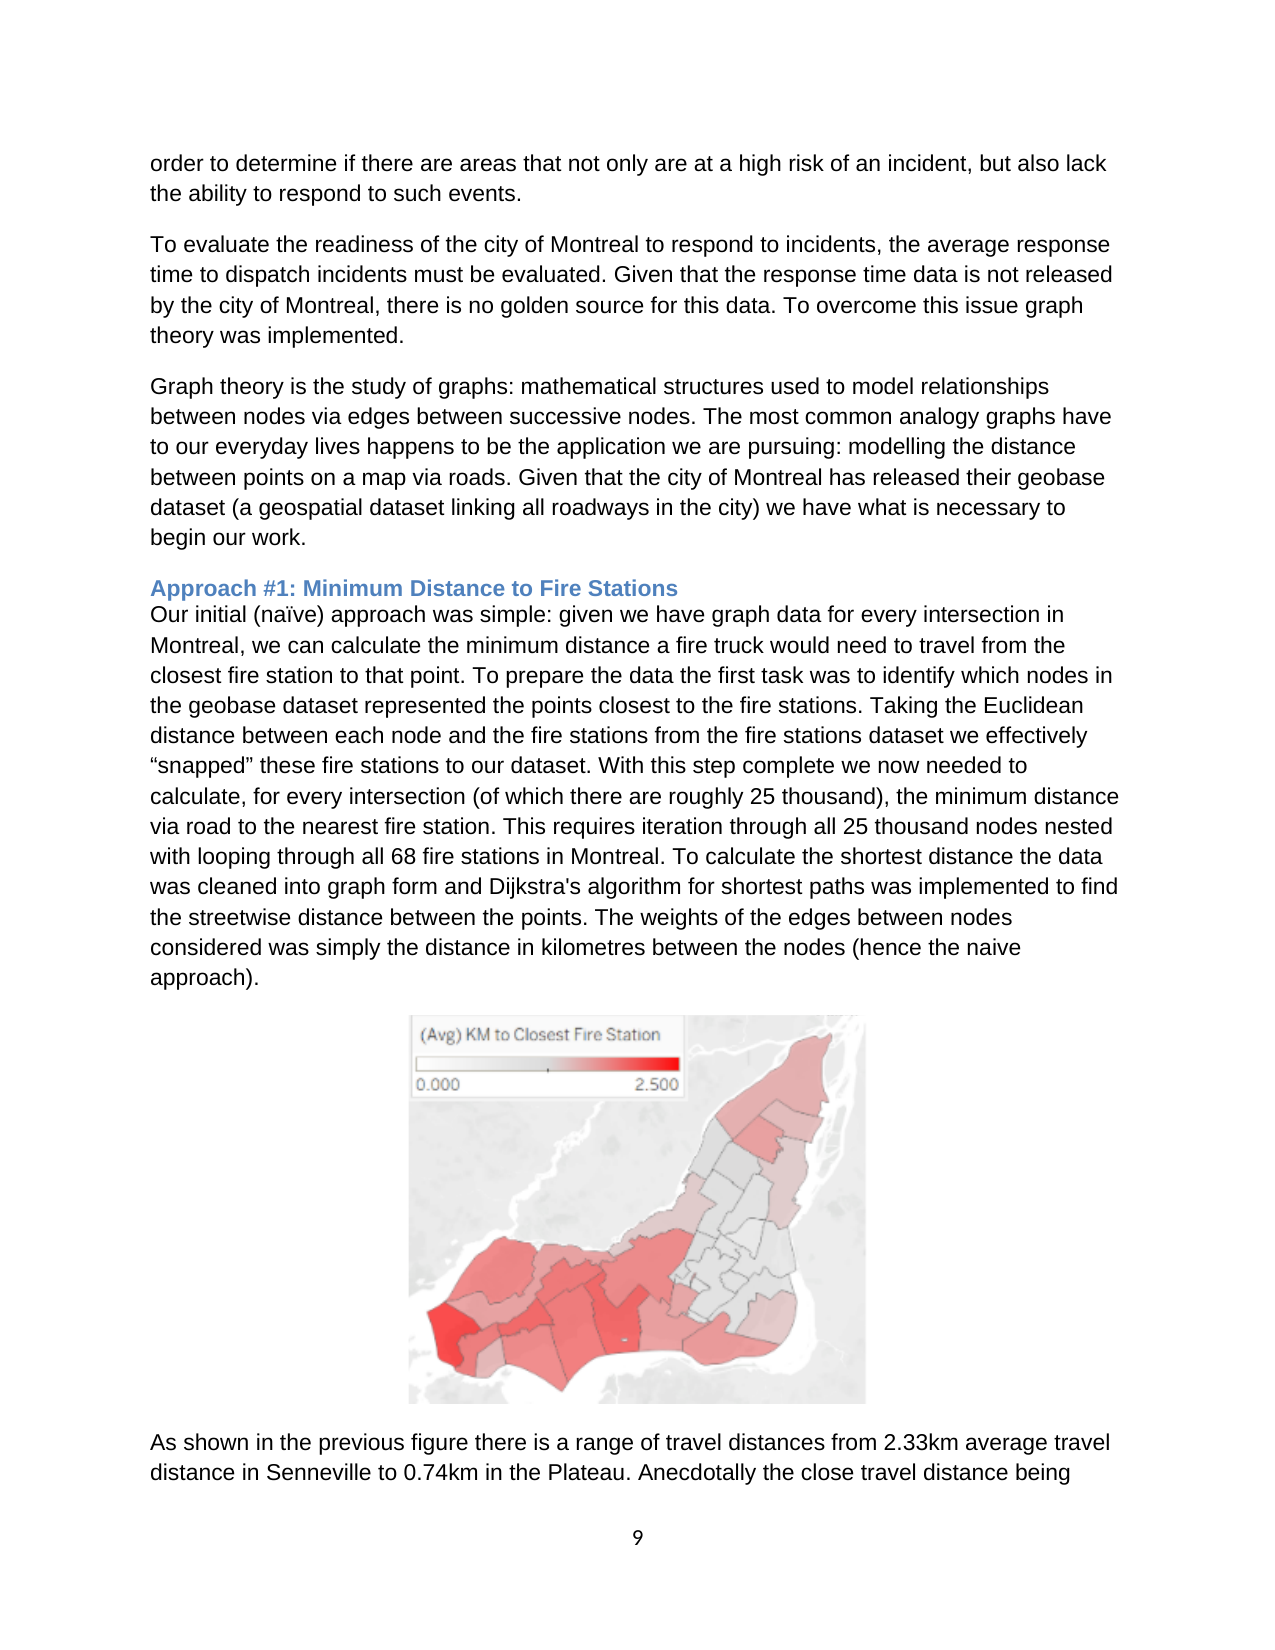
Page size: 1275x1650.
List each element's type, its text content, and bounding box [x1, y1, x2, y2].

text To evaluate the readiness of the city of Montreal to respond to incidents, the average response time to dispatch incidents must be evaluated. Given that the response time data is not released by the city of Montreal, there is no golden source for this data. To overcome this issue graph theory was implemented. [150, 231, 1125, 348]
subtitle Approach #1: Minimum Distance to Fire Stations [150, 575, 1125, 601]
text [150, 1429, 1125, 1486]
text Our initial (naïve) approach was simple: given we have graph data for every intersection in Montreal, we can calculate the minimum distance a fire truck would need to travel from the closest fire station to that point. To prepare the data the first task was to identify which nodes in the geobase dataset represented the points closest to the fire stations. Taking the Euclidean distance between each node and the fire stations from the fire stations dataset we effectively “snapped” these fire stations to our dataset. With this step complete we now needed to calculate, for every intersection (of which there are roughly 25 thousand), the minimum distance via road to the nearest fire station. This requires iteration through all 25 thousand nodes nested with looping through all 68 fire stations in Montreal. To calculate the shortest distance the data was cleaned into graph form and Dijkstra's algorithm for shortest paths was implemented to find the streetwise distance between the points. The weights of the edges between nodes considered was simply the distance in kilometres between the nodes (hence the naive approach). [150, 601, 1125, 990]
text Graph theory is the study of graphs: mathematical structures used to model relationships between nodes via edges between successive nodes. The most common analogy graphs have to our everyday lives happens to be the application we are pursuing: modelling the distance between points on a map via roads. Given that the city of Montreal has released their geobase dataset (a geospatial dataset linking all roadways in the city) we have what is necessary to begin our work. [150, 373, 1125, 550]
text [150, 150, 1125, 207]
picture [408, 1015, 867, 1404]
